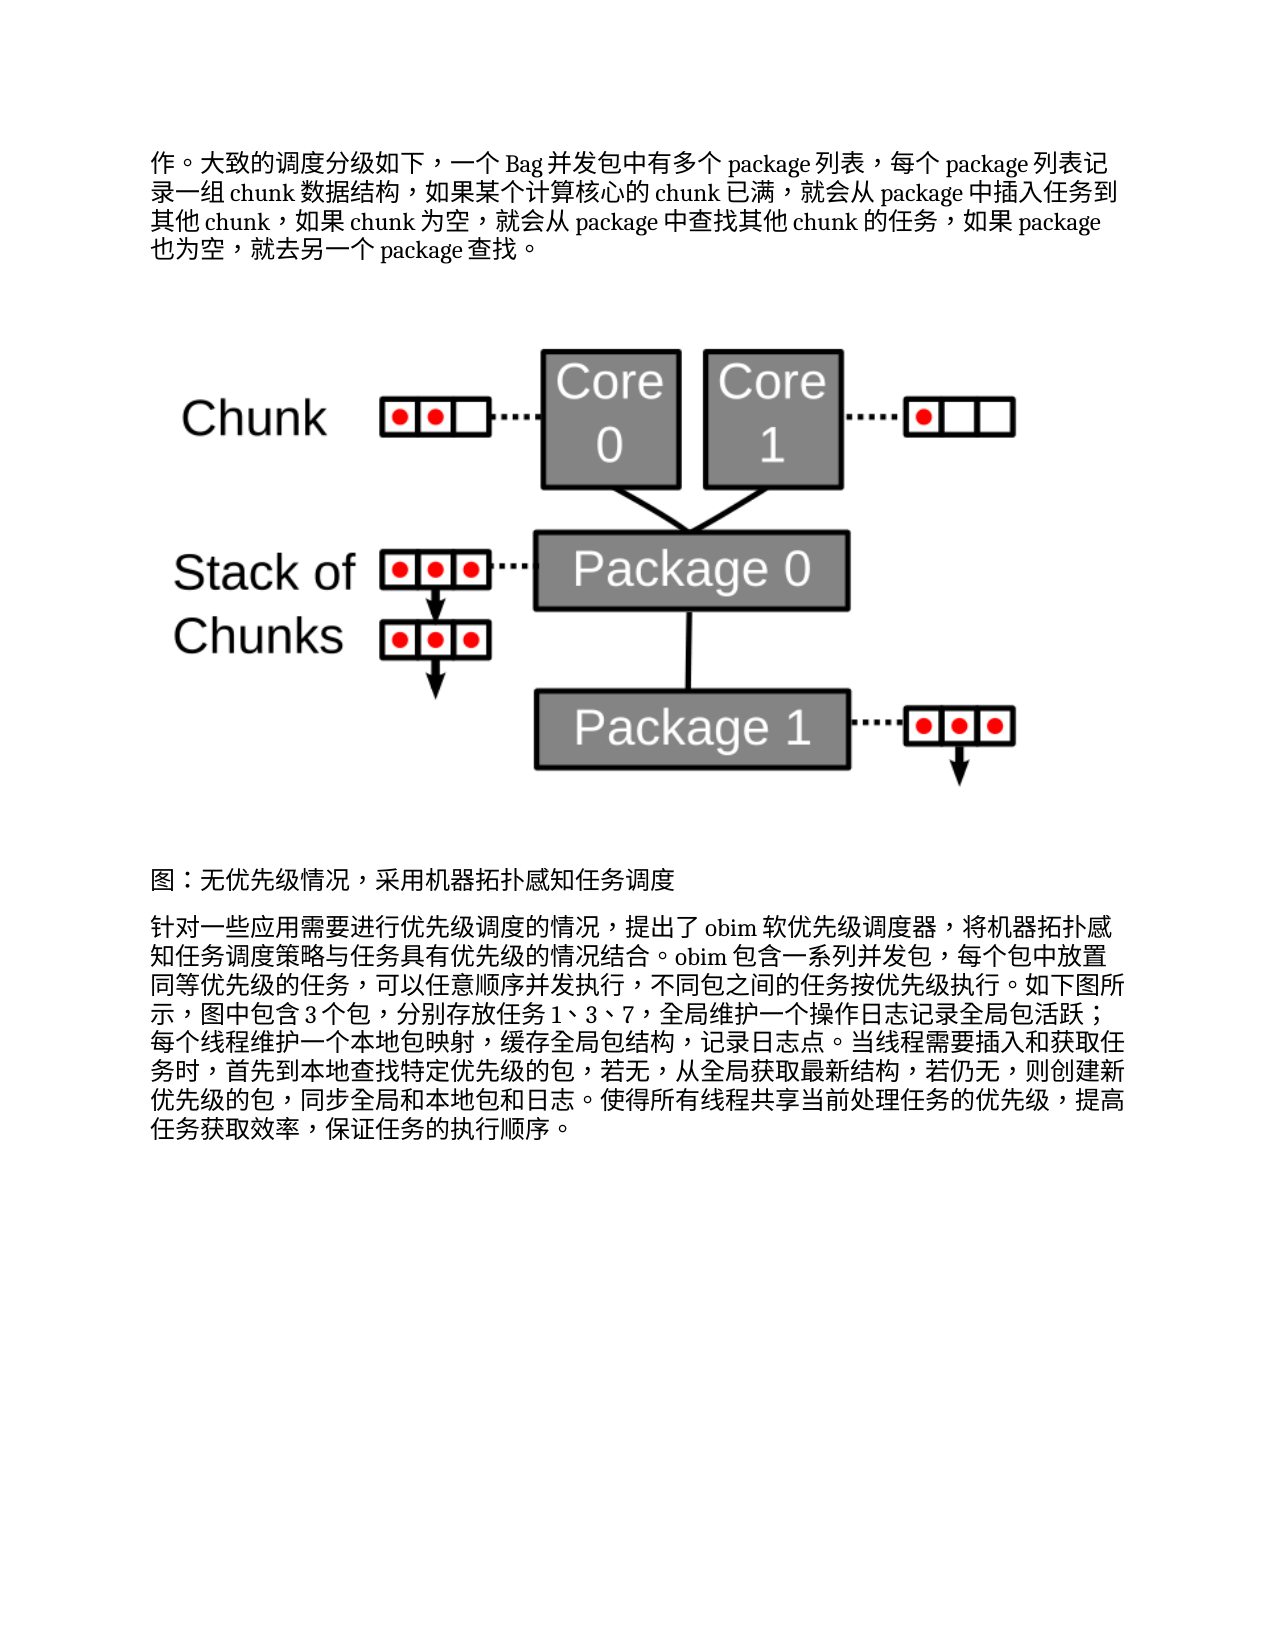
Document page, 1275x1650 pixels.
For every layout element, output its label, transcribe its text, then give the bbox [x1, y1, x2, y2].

text 图：无优先级情况，采用机器拓扑感知任务调度 [150, 867, 1125, 896]
text 针对一些应用需要进行优先级调度的情况，提出了obim软优先级调度器，将机器拓扑感知任务调度策略与任务具有优先级的情况结合。obim包含一系列并发包，每个包中放置同等优先级的任务，可以任意顺序并发执行，不同包之间的任务按优先级执行。如下图所示，图中包含3个包，分别存放任务1、3、7，全局维护一个操作日志记录全局包活跃；每个线程维护一个本地包映射，缓存全局包结构，记录日志点。当线程需要插入和获取任务时，首先到本地查找特定优先级的包，若无，从全局获取最新结构，若仍无，则创建新优先级的包，同步全局和本地包和日志。使得所有线程共享当前处理任务的优先级，提高任务获取效率，保证任务的执行顺序。 [150, 914, 1125, 1144]
picture [168, 283, 1044, 799]
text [150, 150, 1125, 265]
